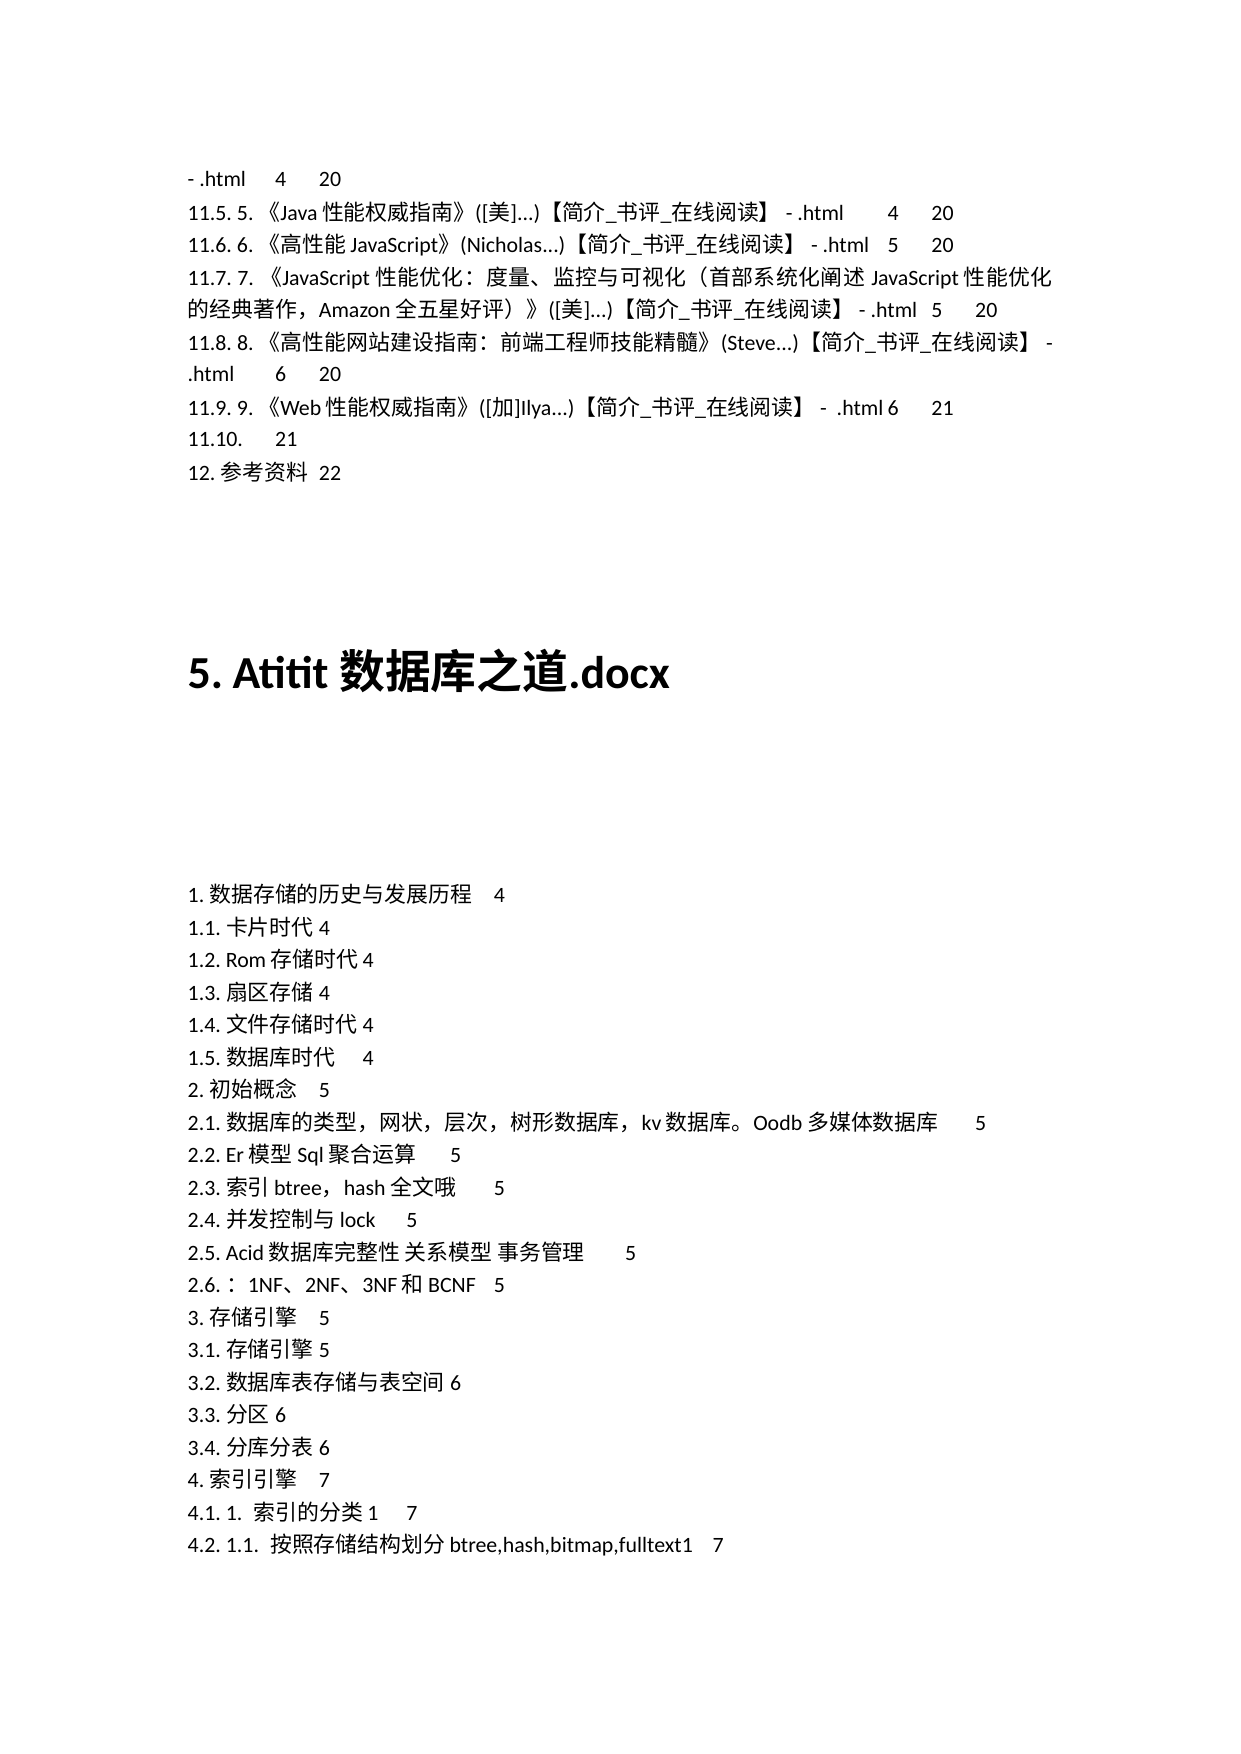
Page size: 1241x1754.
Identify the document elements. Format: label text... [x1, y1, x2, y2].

text 1.1. 卡片时代 4 [187, 909, 1053, 942]
text 1.5. 数据库时代 4 [187, 1039, 1053, 1072]
text 1.3. 扇区存储 4 [187, 974, 1053, 1007]
text 3.4. 分库分表 6 [187, 1429, 1053, 1462]
text 11.10. 21 [187, 422, 1053, 454]
text 11.6. 6. 《高性能JavaScript》(Nicholas...)【简介_书评_在线阅读】 - .html 5 20 [187, 227, 1053, 259]
text 3.2. 数据库表存储与表空间 6 [187, 1364, 1053, 1397]
text 4. 索引引擎 7 [187, 1462, 1053, 1494]
text 11.5. 5. 《Java性能权威指南》([美]...)【简介_书评_在线阅读】 - .html 4 20 [187, 194, 1053, 227]
text 1. 数据存储的历史与发展历程 4 [187, 877, 1053, 909]
text 11.9. 9. 《Web性能权威指南》([加]Ilya...)【简介_书评_在线阅读】 - .html 6 21 [187, 389, 1053, 422]
text 2.1. 数据库的类型，网状，层次，树形数据库，kv数据库。Oodb 多媒体数据库 5 [187, 1104, 1053, 1137]
text 1.4. 文件存储时代 4 [187, 1007, 1053, 1039]
text 12. 参考资料 22 [187, 454, 1053, 487]
text 3. 存储引擎 5 [187, 1299, 1053, 1332]
text 2.3. 索引btree，hash 全文哦 5 [187, 1169, 1053, 1202]
text 3.3. 分区 6 [187, 1397, 1053, 1429]
text 4.1. 1. 索引的分类1 7 [187, 1494, 1053, 1527]
text 2.4. 并发控制与lock 5 [187, 1202, 1053, 1234]
text 2.5. Acid数据库完整性 关系模型 事务管理 5 [187, 1234, 1053, 1267]
text 3.1. 存储引擎 5 [187, 1332, 1053, 1364]
text 2.2. Er模型 Sql 聚合运算 5 [187, 1137, 1053, 1169]
subtitle Atitit 数据库之道.docx [187, 620, 1053, 717]
text 11.7. 7. 《JavaScript性能优化：度量、监控与可视化（首部系统化阐述JavaScript性能优化的经典著作，Amazon全五星好评）》([美]...)【简介_书评_在线阅读】 - .html 5 20 [187, 259, 1053, 324]
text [187, 162, 1053, 194]
text 4.2. 1.1. 按照存储结构划分btree,hash,bitmap,fulltext1 7 [187, 1527, 1053, 1559]
text 1.2. Rom存储时代 4 [187, 942, 1053, 974]
text 2.6. ：1NF、2NF、3NF和BCNF 5 [187, 1267, 1053, 1299]
text 2. 初始概念 5 [187, 1072, 1053, 1104]
text 11.8. 8. 《高性能网站建设指南：前端工程师技能精髓》(Steve...)【简介_书评_在线阅读】 - .html 6 20 [187, 324, 1053, 389]
